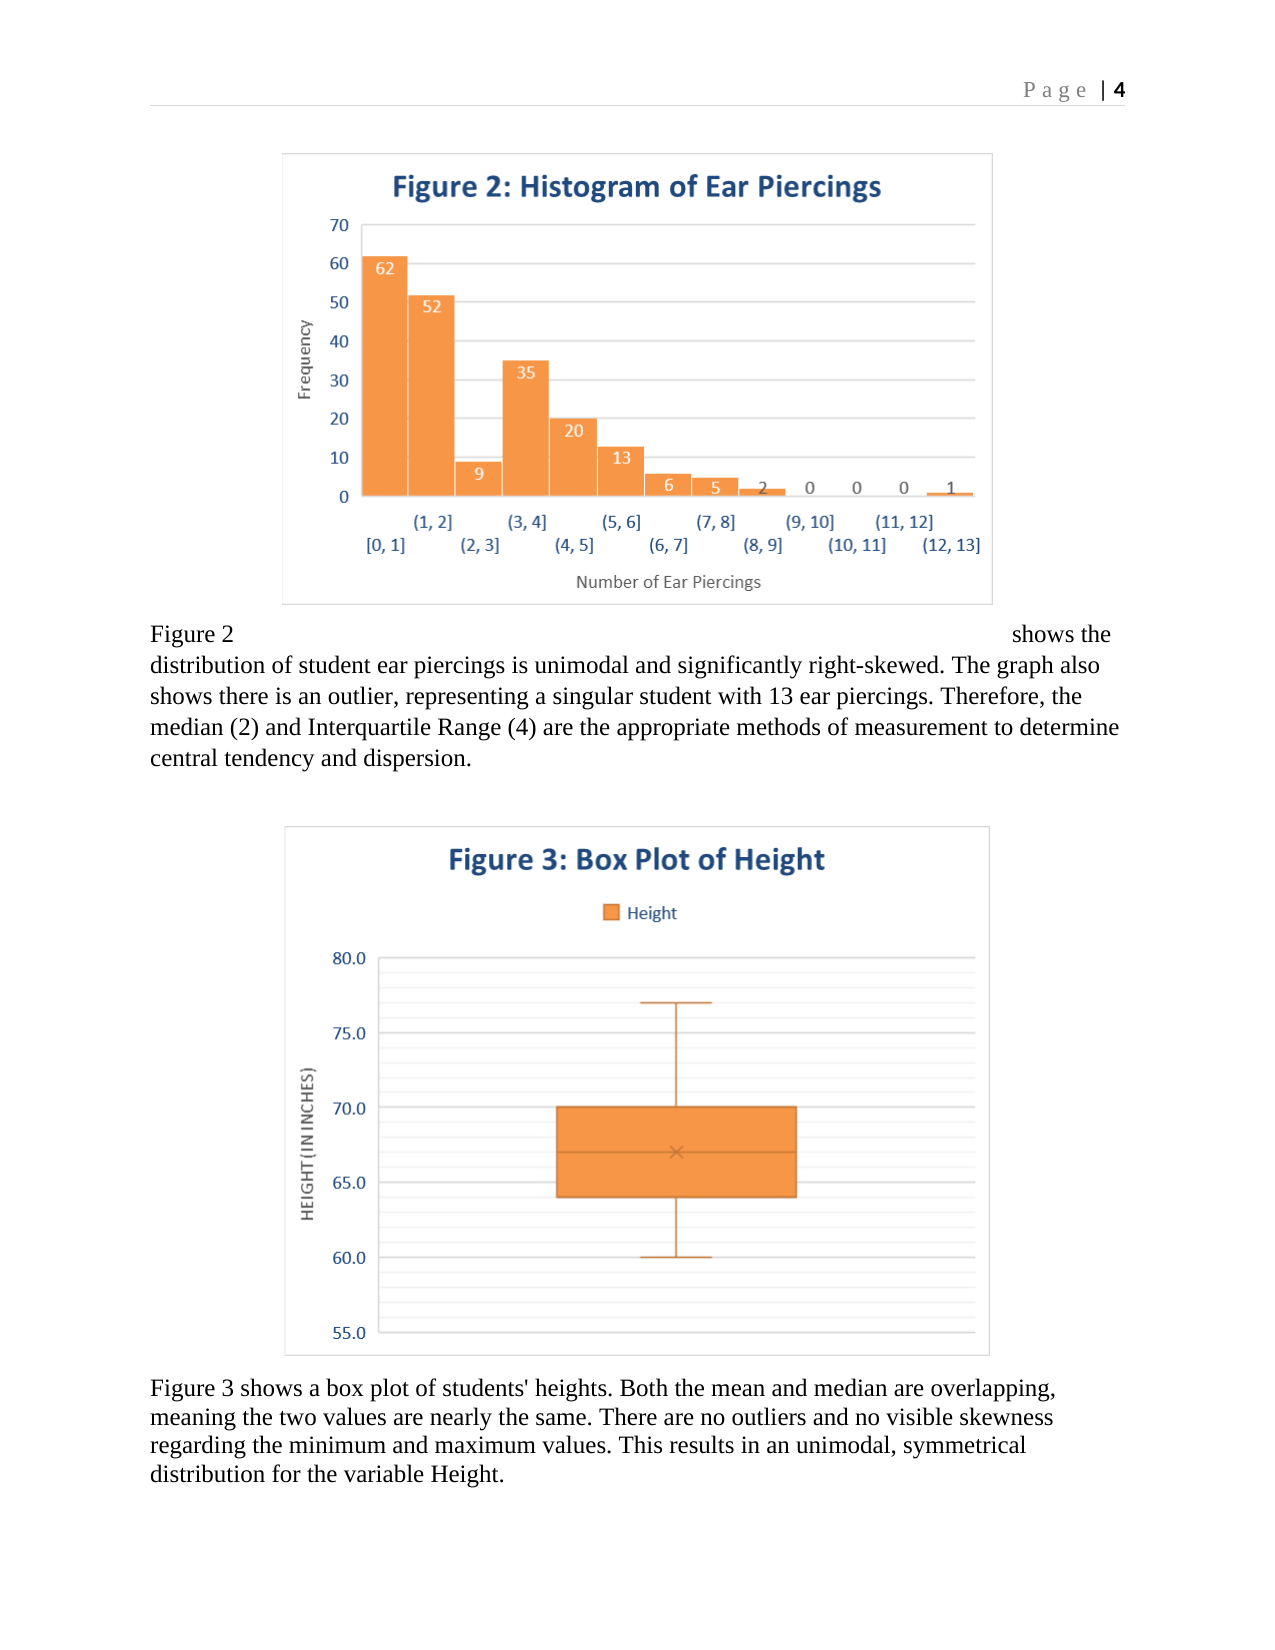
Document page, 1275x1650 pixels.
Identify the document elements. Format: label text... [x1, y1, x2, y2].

picture [284, 826, 991, 1355]
picture [282, 153, 993, 603]
text Figure 3 shows a box plot of students' heights. Both the mean and median are overlapping, meaning the two values are nearly the same. There are no outliers and no visible skewness regarding the minimum and maximum values. This results in an unimodal, symmetrical distribution for the variable Height. [150, 1373, 1125, 1488]
text Figure 2 shows the distribution of student ear piercings is unimodal and significantly right-skewed. The graph also shows there is an outlier, representing a singular student with 13 ear piercings. Therefore, the median (2) and Interquartile Range (4) are the appropriate methods of measurement to determine central tendency and dispersion. [150, 619, 1125, 772]
